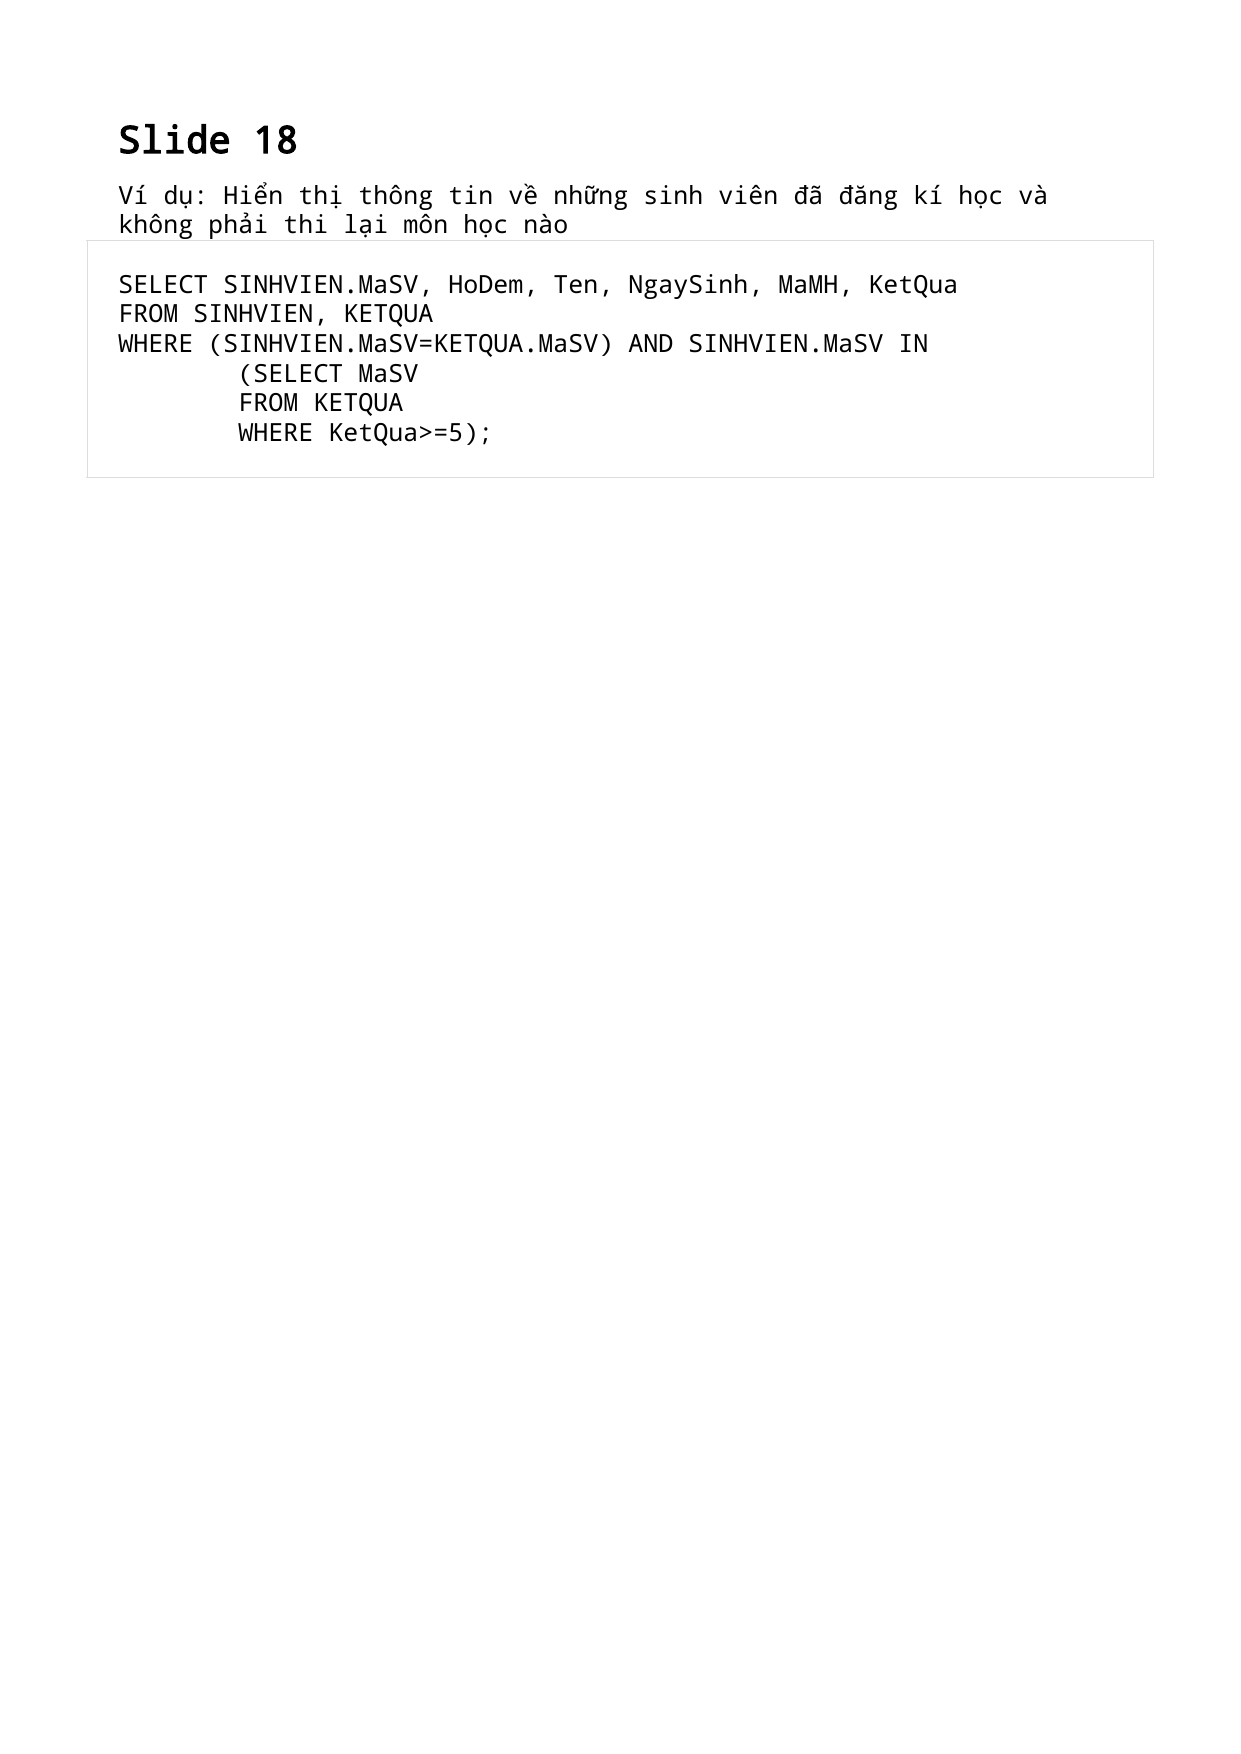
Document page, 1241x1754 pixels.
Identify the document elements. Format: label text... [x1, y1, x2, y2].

text WHERE KetQua>=5); [88, 388, 1153, 477]
text Slide 18 [118, 118, 1122, 162]
text FROM SINHVIEN, KETQUA [118, 299, 1122, 329]
text (SELECT MaSV [118, 358, 1122, 388]
text WHERE (SINHVIEN.MaSV=KETQUA.MaSV) AND SINHVIEN.MaSV IN [118, 329, 1122, 358]
text SELECT SINHVIEN.MaSV, HoDem, Ten, NgaySinh, MaMH, KetQua [88, 241, 1153, 299]
subtitle Ví dụ: Hiển thị thông tin về những sinh viên đã đăng kí học và không phải thi lại môn học nào [118, 181, 1122, 240]
